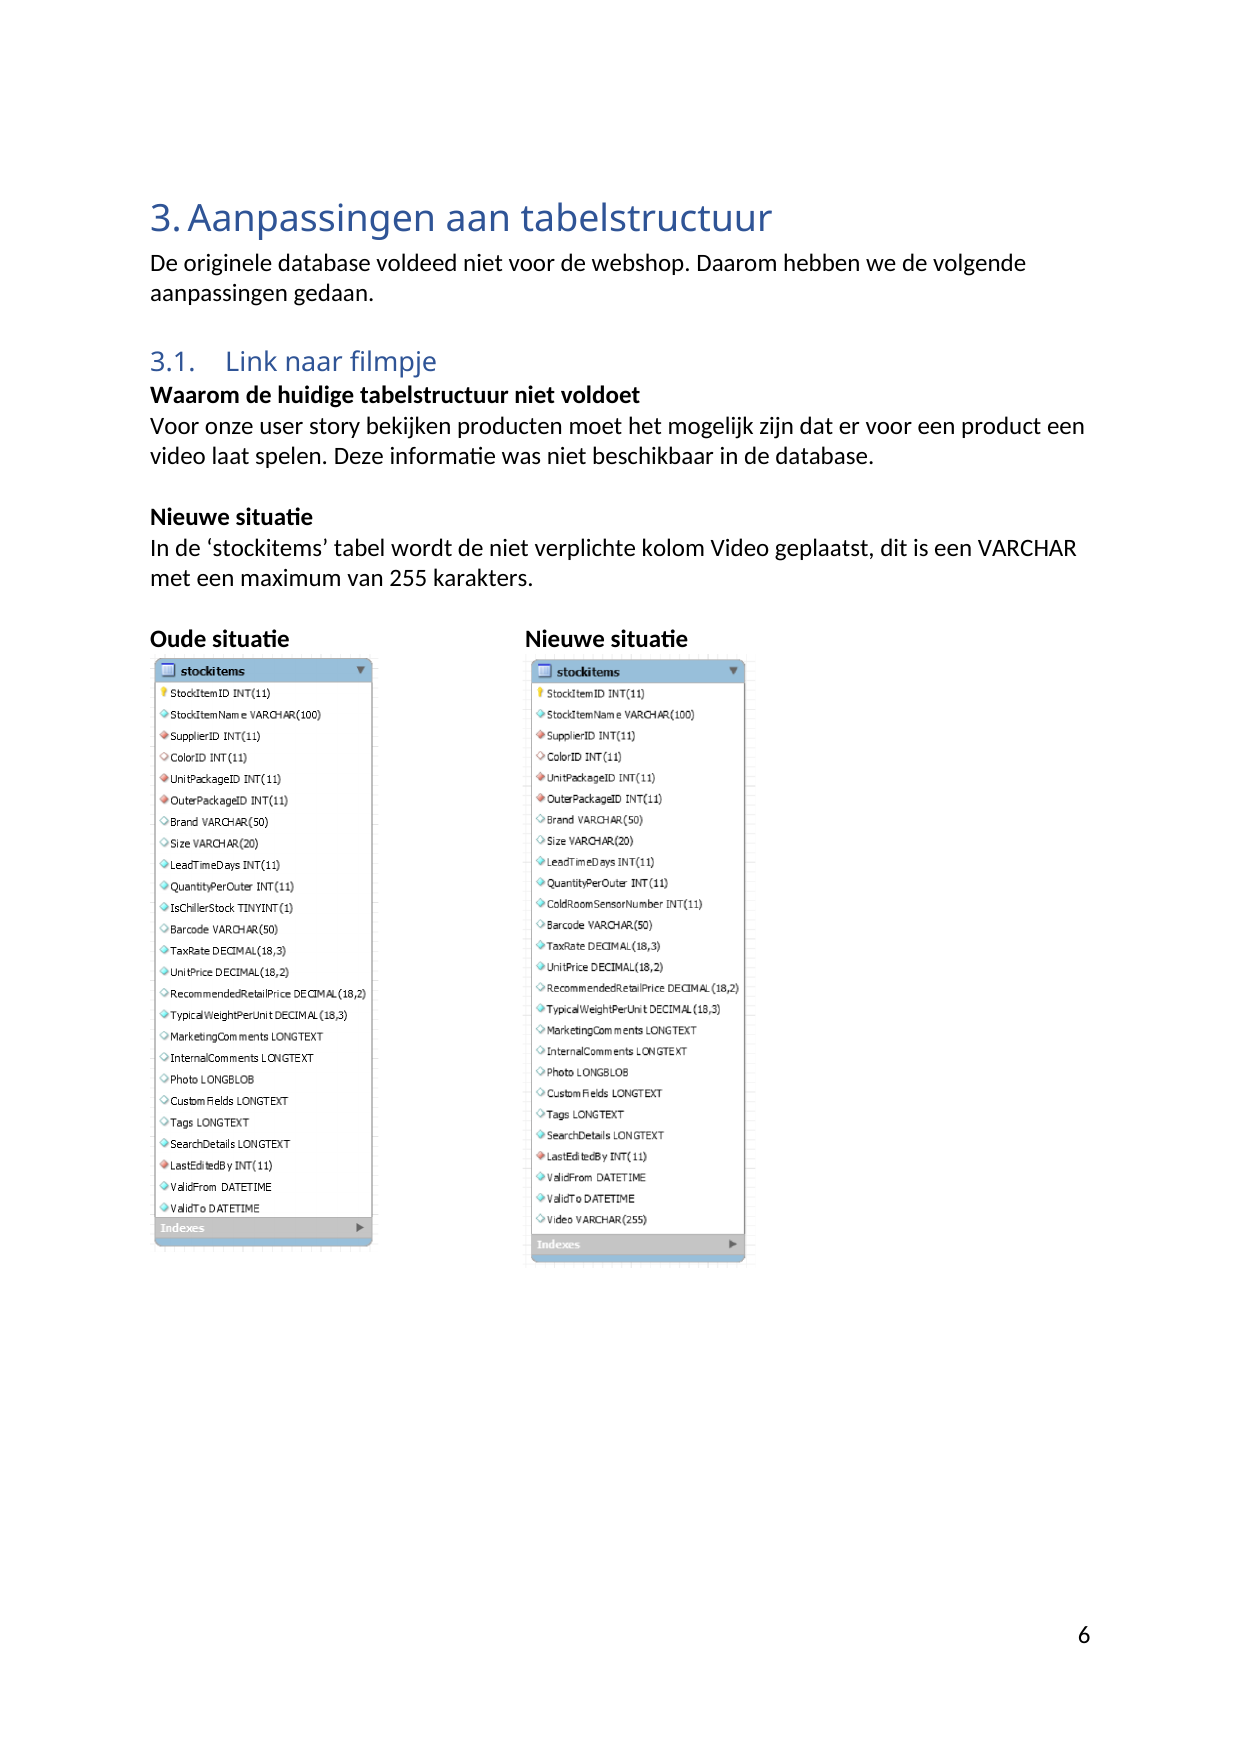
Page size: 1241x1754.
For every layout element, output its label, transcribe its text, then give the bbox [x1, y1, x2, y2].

picture [150, 654, 379, 1252]
subtitle Aanpassingen aan tabelstructuur [150, 192, 1090, 243]
text Voor onze user story bekijken producten moet het mogelijk zijn dat er voor een product een video laat spelen. Deze informatie was niet beschikbaar in de database. [150, 410, 1090, 471]
text Oude situatie Nieuwe situatie [150, 624, 1090, 654]
text De originele database voldeed niet voor de webshop. Daarom hebben we de volgende aanpassingen gedaan. [150, 247, 1090, 308]
text Waarom de huidige tabelstructuur niet voldoet [150, 379, 1090, 410]
subtitle Link naar filmpje [150, 343, 1090, 379]
picture [522, 654, 756, 1268]
text In de ‘stockitems’ tabel wordt de niet verplichte kolom Video geplaatst, dit is een VARCHAR met een maximum van 255 karakters. [150, 532, 1090, 593]
text Nieuwe situatie [150, 502, 1090, 532]
